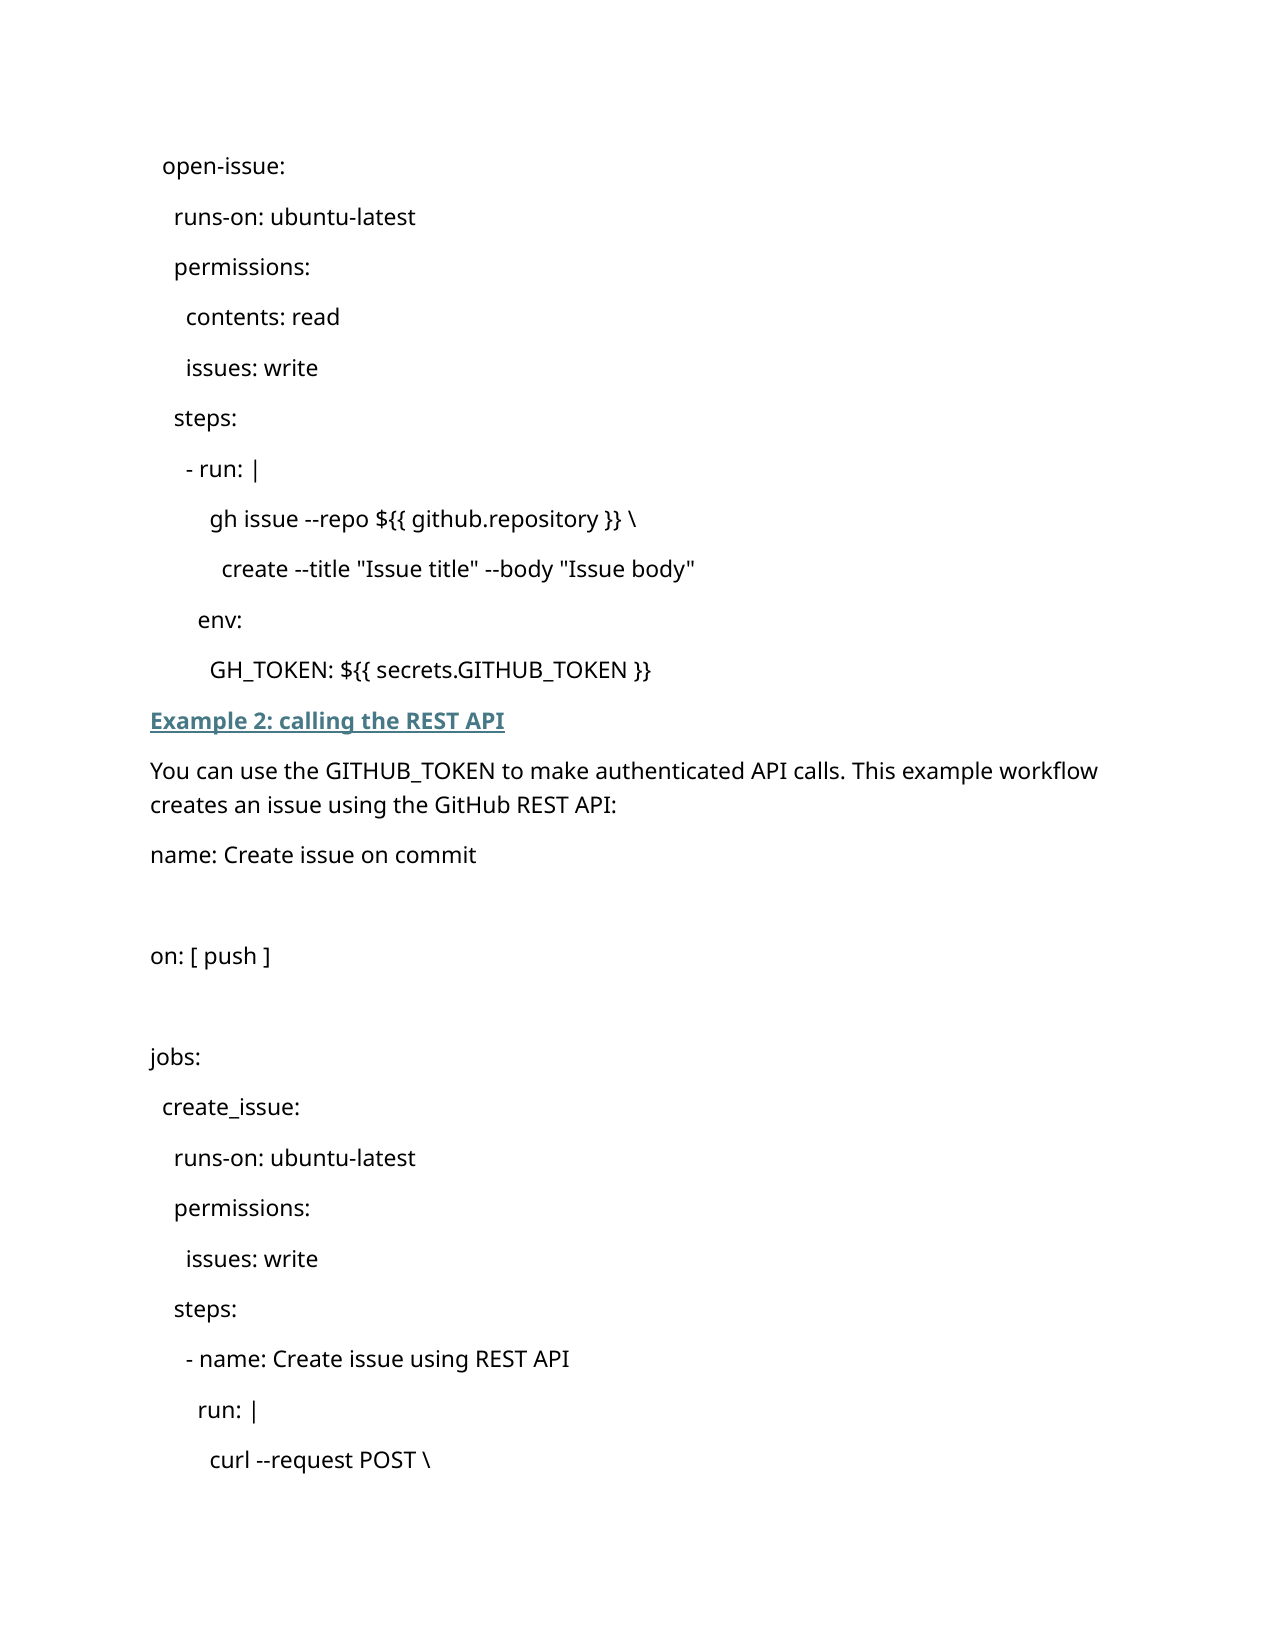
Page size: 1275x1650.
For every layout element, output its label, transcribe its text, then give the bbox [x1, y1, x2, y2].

text jobs: [150, 1041, 1125, 1072]
text env: [150, 604, 1125, 635]
text steps: [150, 402, 1125, 433]
text open-issue: [150, 150, 1125, 181]
text runs-on: ubuntu-latest [150, 1142, 1125, 1173]
text - run: | [150, 452, 1125, 484]
text issues: write [150, 1242, 1125, 1274]
text gh issue --repo ${{ github.repository }} \ [150, 503, 1125, 534]
text on: [ push ] [150, 940, 1125, 971]
text permissions: [150, 251, 1125, 282]
text issues: write [150, 352, 1125, 383]
text create_issue: [150, 1091, 1125, 1122]
text create --title "Issue title" --body "Issue body" [150, 553, 1125, 584]
text GH_TOKEN: ${{ secrets.GITHUB_TOKEN }} [150, 654, 1125, 685]
text runs-on: ubuntu-latest [150, 200, 1125, 232]
text permissions: [150, 1192, 1125, 1223]
text contents: read [150, 301, 1125, 332]
text steps: [150, 1293, 1125, 1324]
text - name: Create issue using REST API [150, 1343, 1125, 1374]
text Example 2: calling the REST API [150, 704, 1125, 736]
text curl --request POST \ [150, 1444, 1125, 1475]
text name: Create issue on commit [150, 839, 1125, 870]
text You can use the GITHUB_TOKEN to make authenticated API calls. This example workflow creates an issue using the GitHub REST API: [150, 755, 1125, 820]
text run: | [150, 1394, 1125, 1425]
